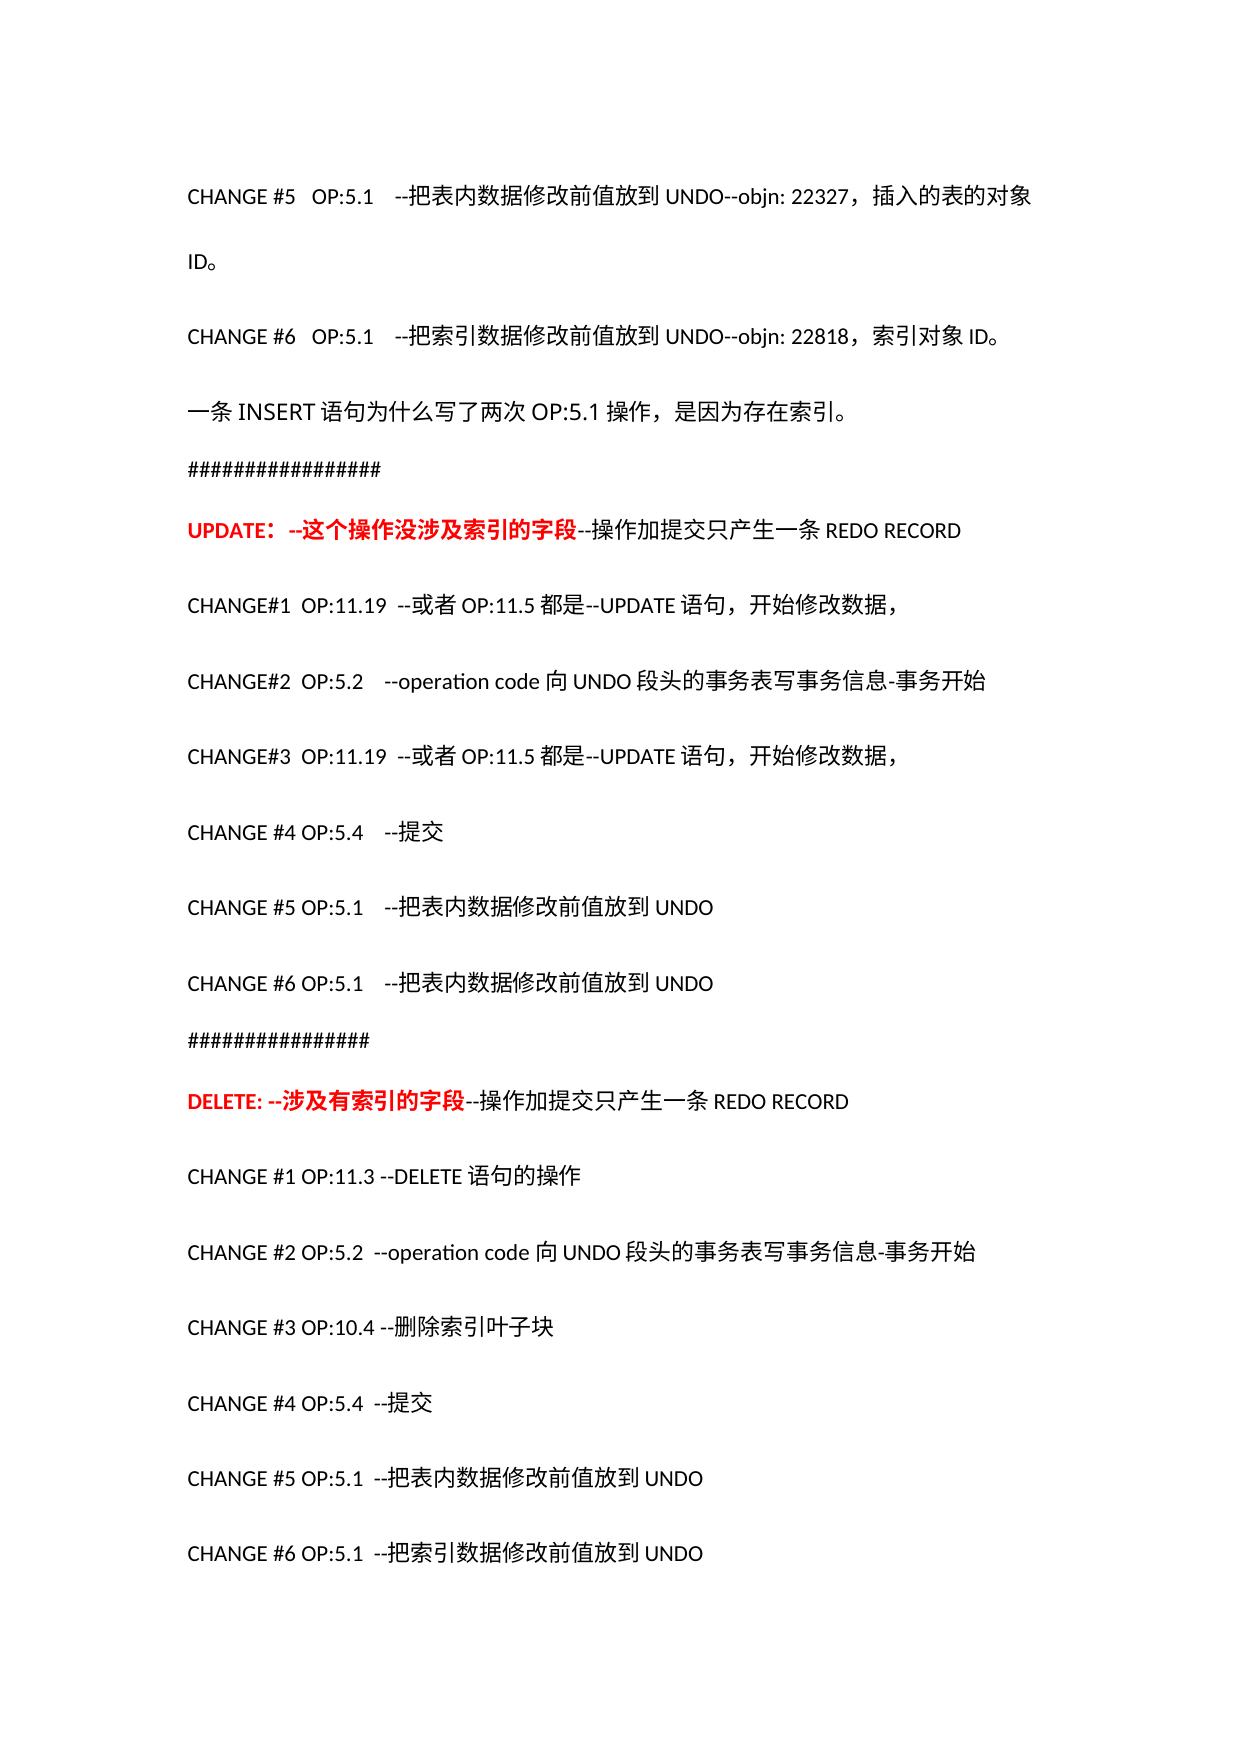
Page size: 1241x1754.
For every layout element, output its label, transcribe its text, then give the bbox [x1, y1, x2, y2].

text CHANGE #3 OP:10.4 --删除索引叶子块 [187, 1293, 1053, 1358]
text UPDATE：--这个操作没涉及索引的字段--操作加提交只产生一条REDO RECORD [187, 496, 1053, 561]
text 一条INSERT语句为什么写了两次OP:5.1操作，是因为存在索引。 [187, 378, 1053, 443]
text CHANGE #6 OP:5.1 --把索引数据修改前值放到UNDO [187, 1519, 1053, 1584]
text ################ [187, 1024, 1053, 1057]
text CHANGE #2 OP:5.2 --operation code 向UNDO段头的事务表写事务信息-事务开始 [187, 1218, 1053, 1283]
text CHANGE #5 OP:5.1 --把表内数据修改前值放到UNDO [187, 1444, 1053, 1509]
text CHANGE #1 OP:11.3 --DELETE语句的操作 [187, 1142, 1053, 1207]
text CHANGE#1 OP:11.19 --或者OP:11.5都是--UPDATE语句，开始修改数据， [187, 572, 1053, 637]
text CHANGE #6 OP:5.1 --把索引数据修改前值放到UNDO--objn: 22818，索引对象ID。 [187, 302, 1053, 367]
text CHANGE #5 OP:5.1 --把表内数据修改前值放到UNDO [187, 873, 1053, 938]
text DELETE: --涉及有索引的字段--操作加提交只产生一条REDO RECORD [187, 1067, 1053, 1132]
text CHANGE#3 OP:11.19 --或者OP:11.5都是--UPDATE语句，开始修改数据， [187, 722, 1053, 787]
text CHANGE #5 OP:5.1 --把表内数据修改前值放到UNDO--objn: 22327，插入的表的对象ID。 [187, 162, 1053, 292]
text CHANGE#2 OP:5.2 --operation code 向UNDO段头的事务表写事务信息-事务开始 [187, 647, 1053, 712]
text CHANGE #4 OP:5.4 --提交 [187, 798, 1053, 863]
text CHANGE #4 OP:5.4 --提交 [187, 1369, 1053, 1434]
text CHANGE #6 OP:5.1 --把表内数据修改前值放到UNDO [187, 949, 1053, 1014]
text ################# [187, 453, 1053, 486]
